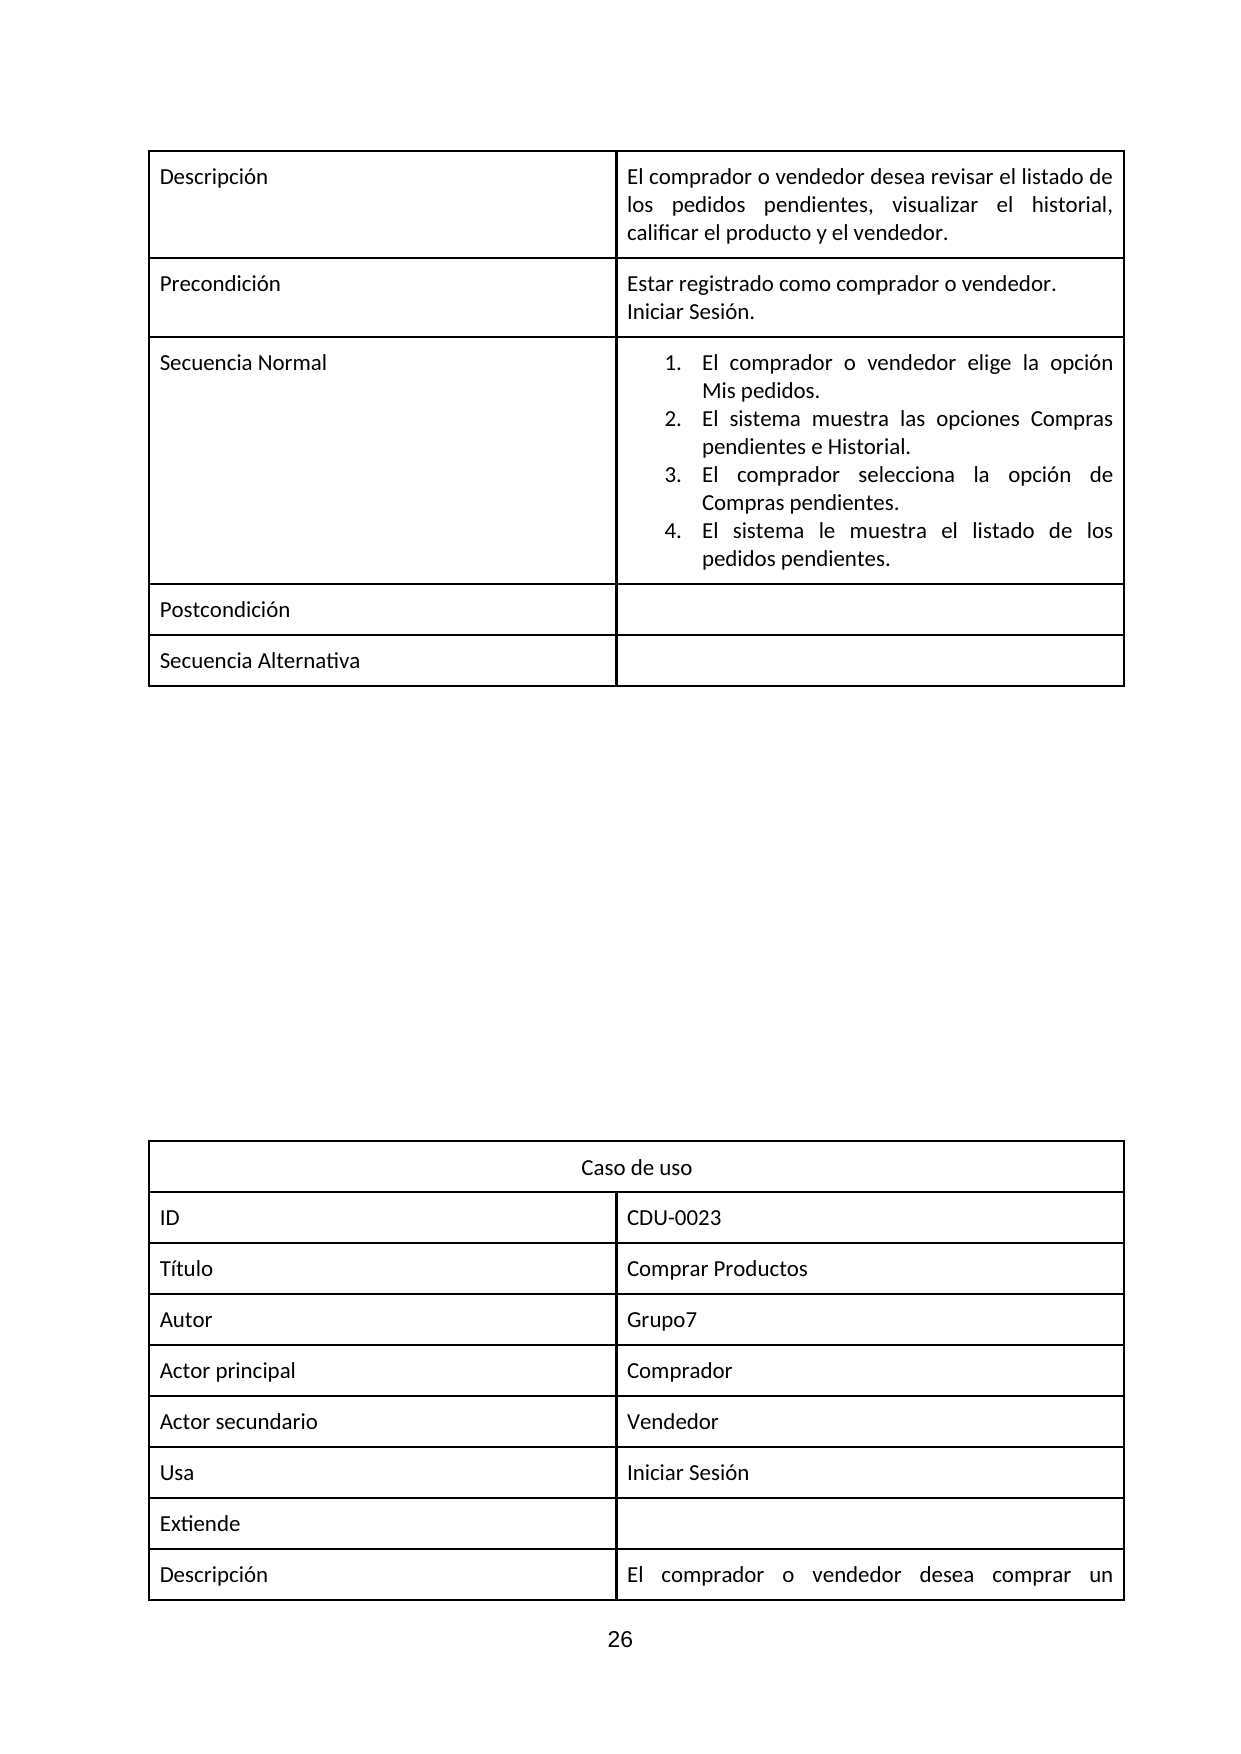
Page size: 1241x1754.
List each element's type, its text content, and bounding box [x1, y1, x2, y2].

table_cell Comprador [618, 1346, 1123, 1395]
table_cell Precondición [150, 259, 615, 336]
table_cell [618, 1550, 1123, 1598]
table_cell CDU-0023 [618, 1193, 1123, 1242]
table_cell Descripción [150, 152, 615, 257]
table_cell Título [150, 1244, 615, 1293]
table_cell [618, 1499, 1123, 1548]
table_cell Secuencia Alternativa [150, 636, 615, 685]
table_cell El comprador o vendedor desea revisar el listado de los pedidos pendientes, visualizar el historial, calificar el producto y el vendedor. [618, 152, 1123, 257]
table_cell Actor principal [150, 1346, 615, 1395]
table_header Caso de uso [150, 1142, 1123, 1191]
table_cell [618, 585, 1123, 634]
table_cell Postcondición [150, 585, 615, 634]
table_cell Grupo7 [618, 1295, 1123, 1344]
table_cell El comprador o vendedor elige la opción Mis pedidos. El sistema muestra las opciones Compras pendientes e Historial. El comprador selecciona la opción de Compras pendientes. El sistema le muestra el listado de los pedidos pendientes. [618, 338, 1123, 583]
table_cell ID [150, 1193, 615, 1242]
table_cell Secuencia Normal [150, 338, 615, 583]
table_cell Iniciar Sesión [618, 1448, 1123, 1497]
table_cell Estar registrado como comprador o vendedor. Iniciar Sesión. [618, 259, 1123, 336]
table_cell Actor secundario [150, 1397, 615, 1446]
table_cell Autor [150, 1295, 615, 1344]
table_cell Comprar Productos [618, 1244, 1123, 1293]
table_cell Extiende [150, 1499, 615, 1548]
table_cell Usa [150, 1448, 615, 1497]
table_cell Vendedor [618, 1397, 1123, 1446]
table_cell [618, 636, 1123, 685]
table_cell Descripción [150, 1550, 615, 1598]
